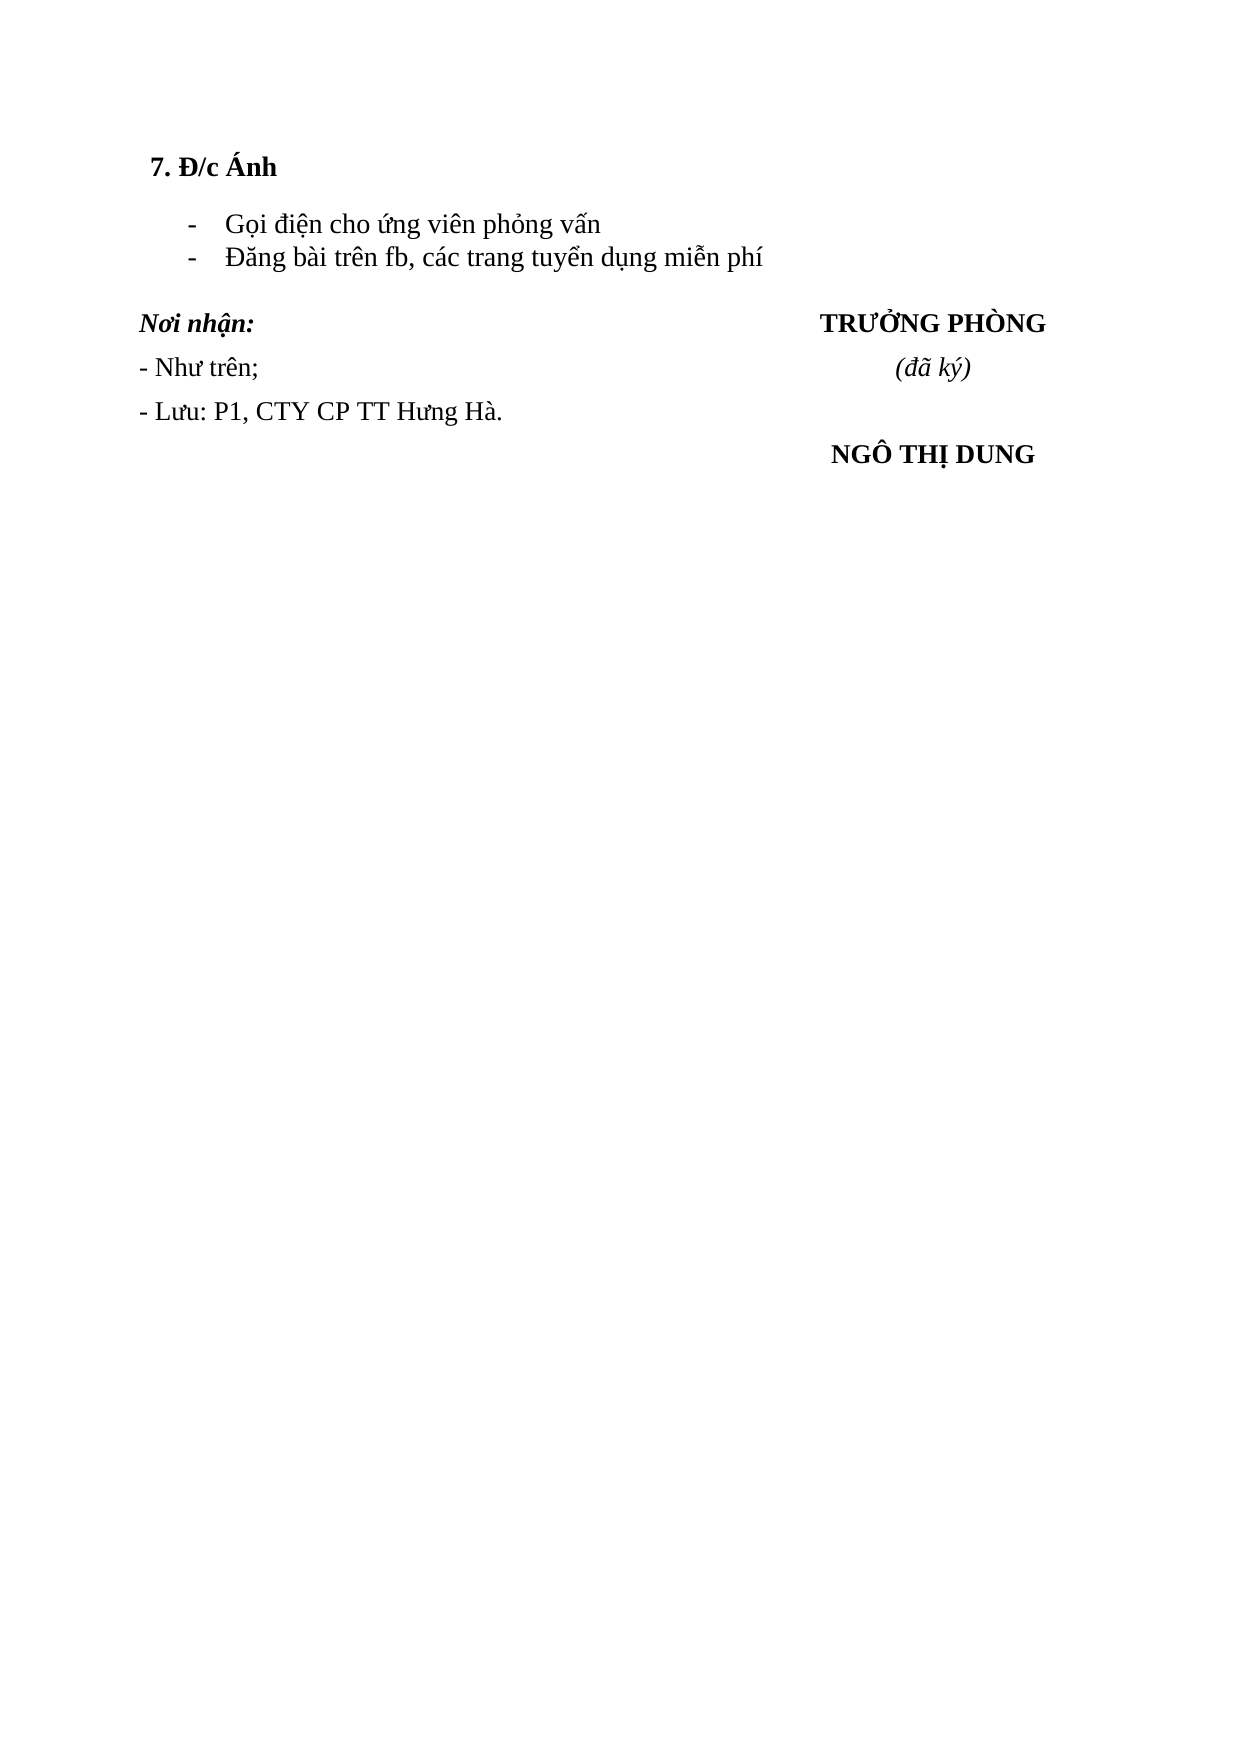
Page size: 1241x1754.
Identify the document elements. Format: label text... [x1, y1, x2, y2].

text 7. Đ/c Ánh [150, 150, 1090, 182]
table_header TRƯỞNG PHÒNG (đã ký) NGÔ THỊ DUNG [669, 297, 1122, 493]
list Đăng bài trên fb, các trang tuyển dụng miễn phí [187, 240, 1090, 272]
list Gọi điện cho ứng viên phỏng vấn [187, 207, 1090, 240]
table_header Nơi nhận: - Như trên; - Lưu: P1, CTY CP TT Hưng Hà. [129, 297, 669, 493]
